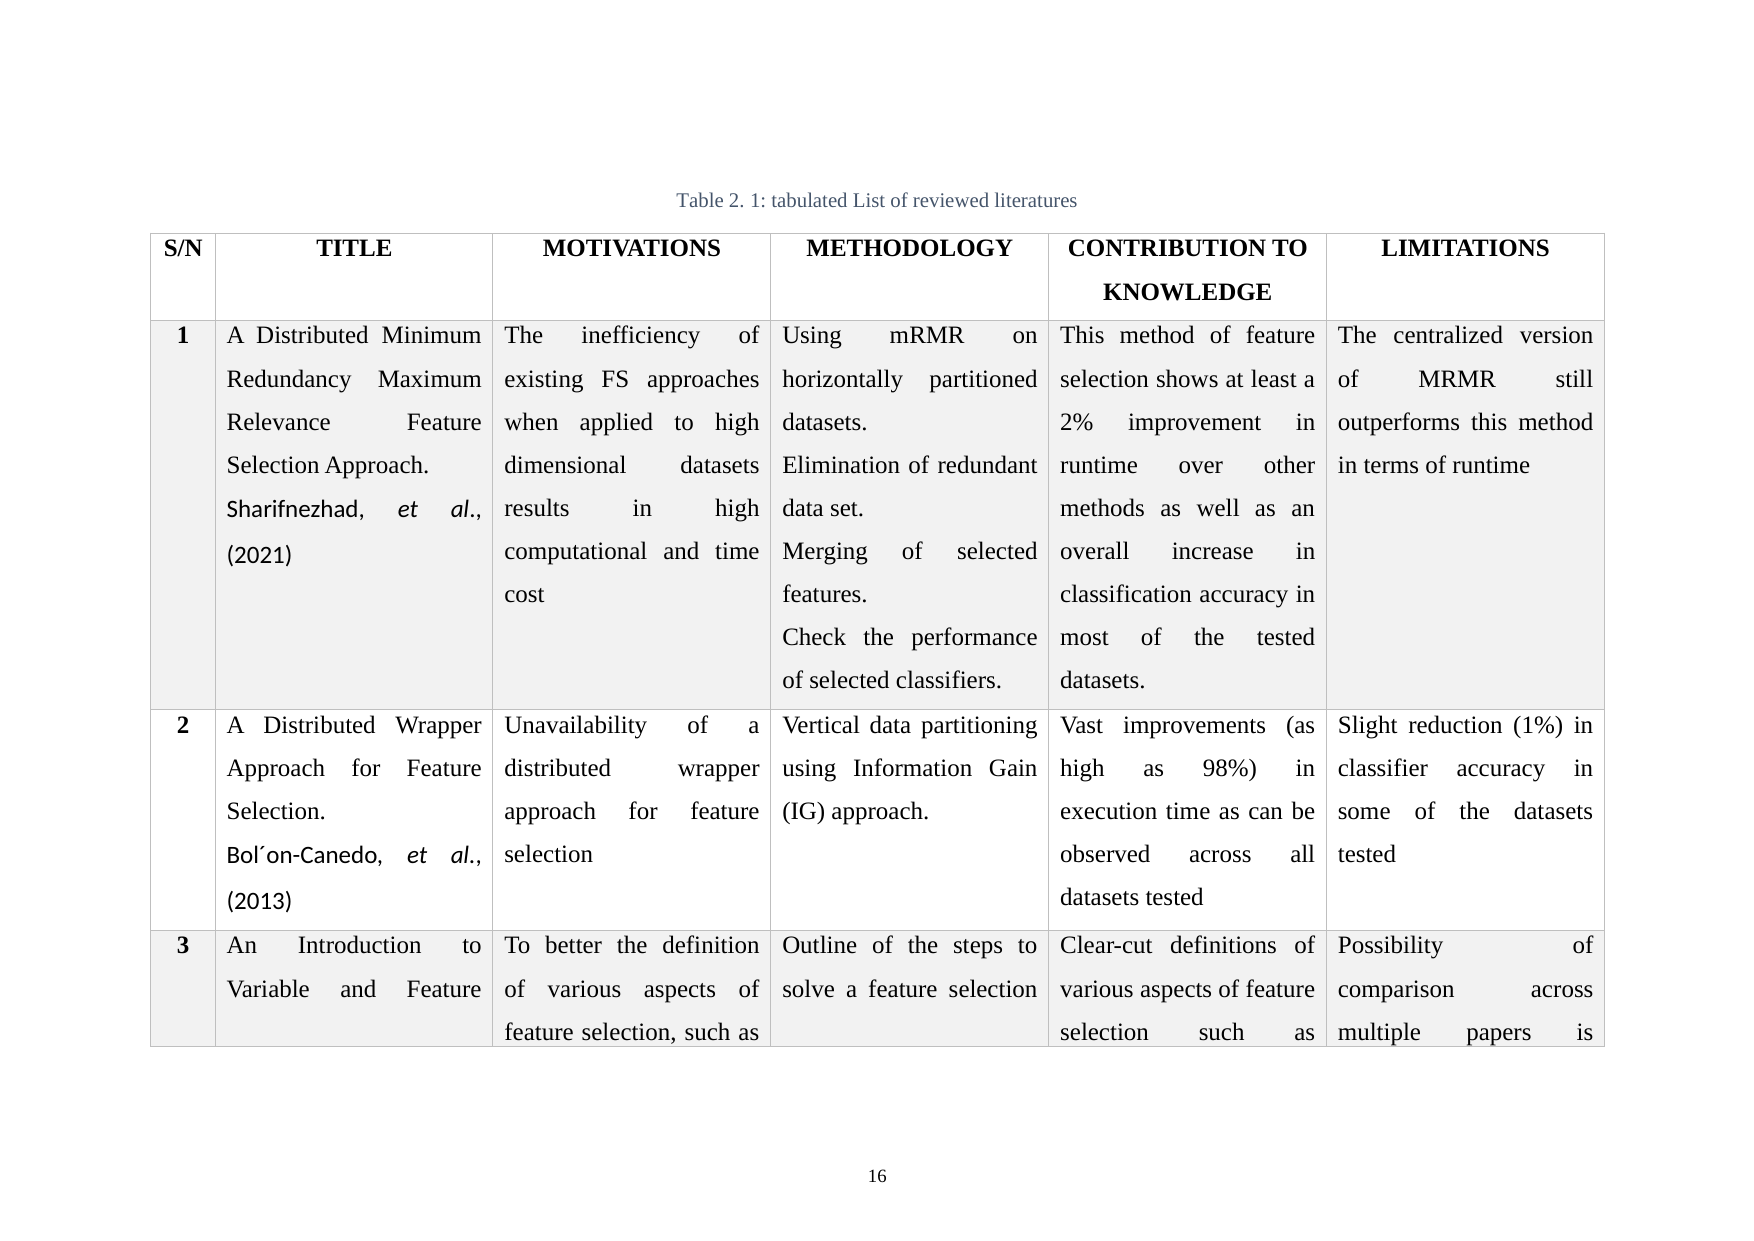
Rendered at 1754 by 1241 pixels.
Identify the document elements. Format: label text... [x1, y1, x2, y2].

table_header LIMITATIONS [1327, 234, 1604, 319]
table_cell Vertical data partitioning using Information Gain (IG) approach. [771, 710, 1048, 929]
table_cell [1327, 931, 1604, 1046]
table_header S/N [151, 234, 215, 319]
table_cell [1049, 931, 1326, 1046]
table_cell Slight reduction (1%) in classifier accuracy in some of the datasets tested [1327, 710, 1604, 929]
table_cell Vast improvements (as high as 98%) in execution time as can be observed across all datasets tested [1049, 710, 1326, 929]
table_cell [493, 931, 770, 1046]
table_cell The centralized version of MRMR still outperforms this method in terms of runtime [1327, 321, 1604, 709]
table_cell A Distributed Minimum Redundancy Maximum Relevance Feature Selection Approach. Sharifnezhad, et al., (2021) [216, 321, 492, 709]
table_cell A Distributed Wrapper Approach for Feature Selection. Bol´on-Canedo, et al., (2013) [216, 710, 492, 929]
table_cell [771, 931, 1048, 1046]
table_cell This method of feature selection shows at least a 2% improvement in runtime over other methods as well as an overall increase in classification accuracy in most of the tested datasets. [1049, 321, 1326, 709]
table_header METHODOLOGY [771, 234, 1048, 319]
table_header MOTIVATIONS [493, 234, 770, 319]
table_header TITLE [216, 234, 492, 319]
table_cell Using mRMR on horizontally partitioned datasets. Elimination of redundant data set. Merging of selected features. Check the performance of selected classifiers. [771, 321, 1048, 709]
table_cell Unavailability of a distributed wrapper approach for feature selection [493, 710, 770, 929]
table_header CONTRIBUTION TO KNOWLEDGE [1049, 234, 1326, 319]
text Table 2. 1: tabulated List of reviewed literatures [150, 187, 1604, 212]
table_cell 2 [151, 710, 215, 929]
table_cell 1 [151, 321, 215, 709]
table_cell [216, 931, 492, 1046]
table_cell The inefficiency of existing FS approaches when applied to high dimensional datasets results in high computational and time cost [493, 321, 770, 709]
table_cell 3 [151, 931, 215, 1046]
